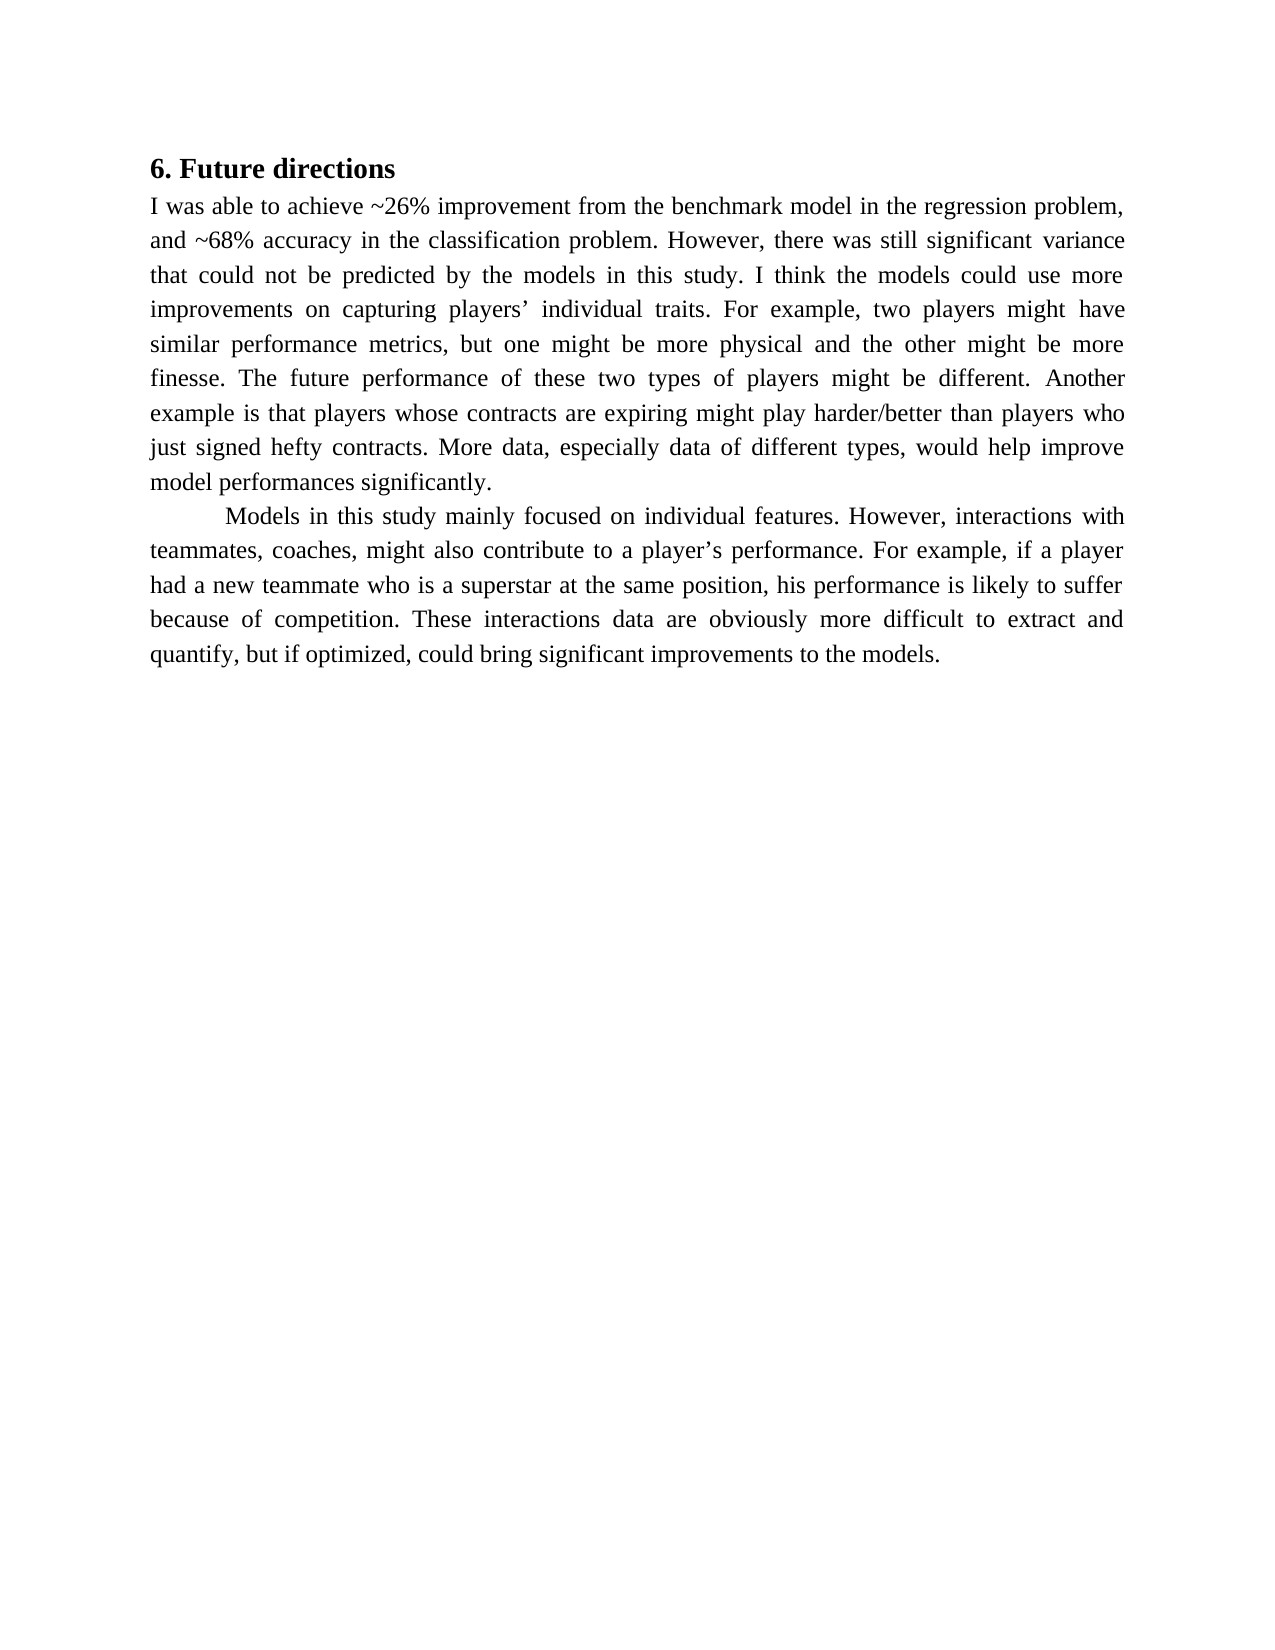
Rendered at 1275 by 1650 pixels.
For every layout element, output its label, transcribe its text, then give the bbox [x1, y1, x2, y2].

text Models in this study mainly focused on individual features. However, interactions with teammates, coaches, might also contribute to a player’s performance. For example, if a player had a new teammate who is a superstar at the same position, his performance is likely to suffer because of competition. These interactions data are obviously more difficult to extract and quantify, but if optimized, could bring significant improvements to the models. [150, 501, 1125, 668]
subtitle Future directions [150, 151, 1139, 184]
text I was able to achieve ~26% improvement from the benchmark model in the regression problem, and ~68% accuracy in the classification problem. However, there was still significant variance that could not be predicted by the models in this study. I think the models could use more improvements on capturing players’ individual traits. For example, two players might have similar performance metrics, but one might be more physical and the other might be more finesse. The future performance of these two types of players might be different. Another example is that players whose contracts are expiring might play harder/better than players who just signed hefty contracts. More data, especially data of different types, would help improve model performances significantly. [150, 191, 1125, 495]
